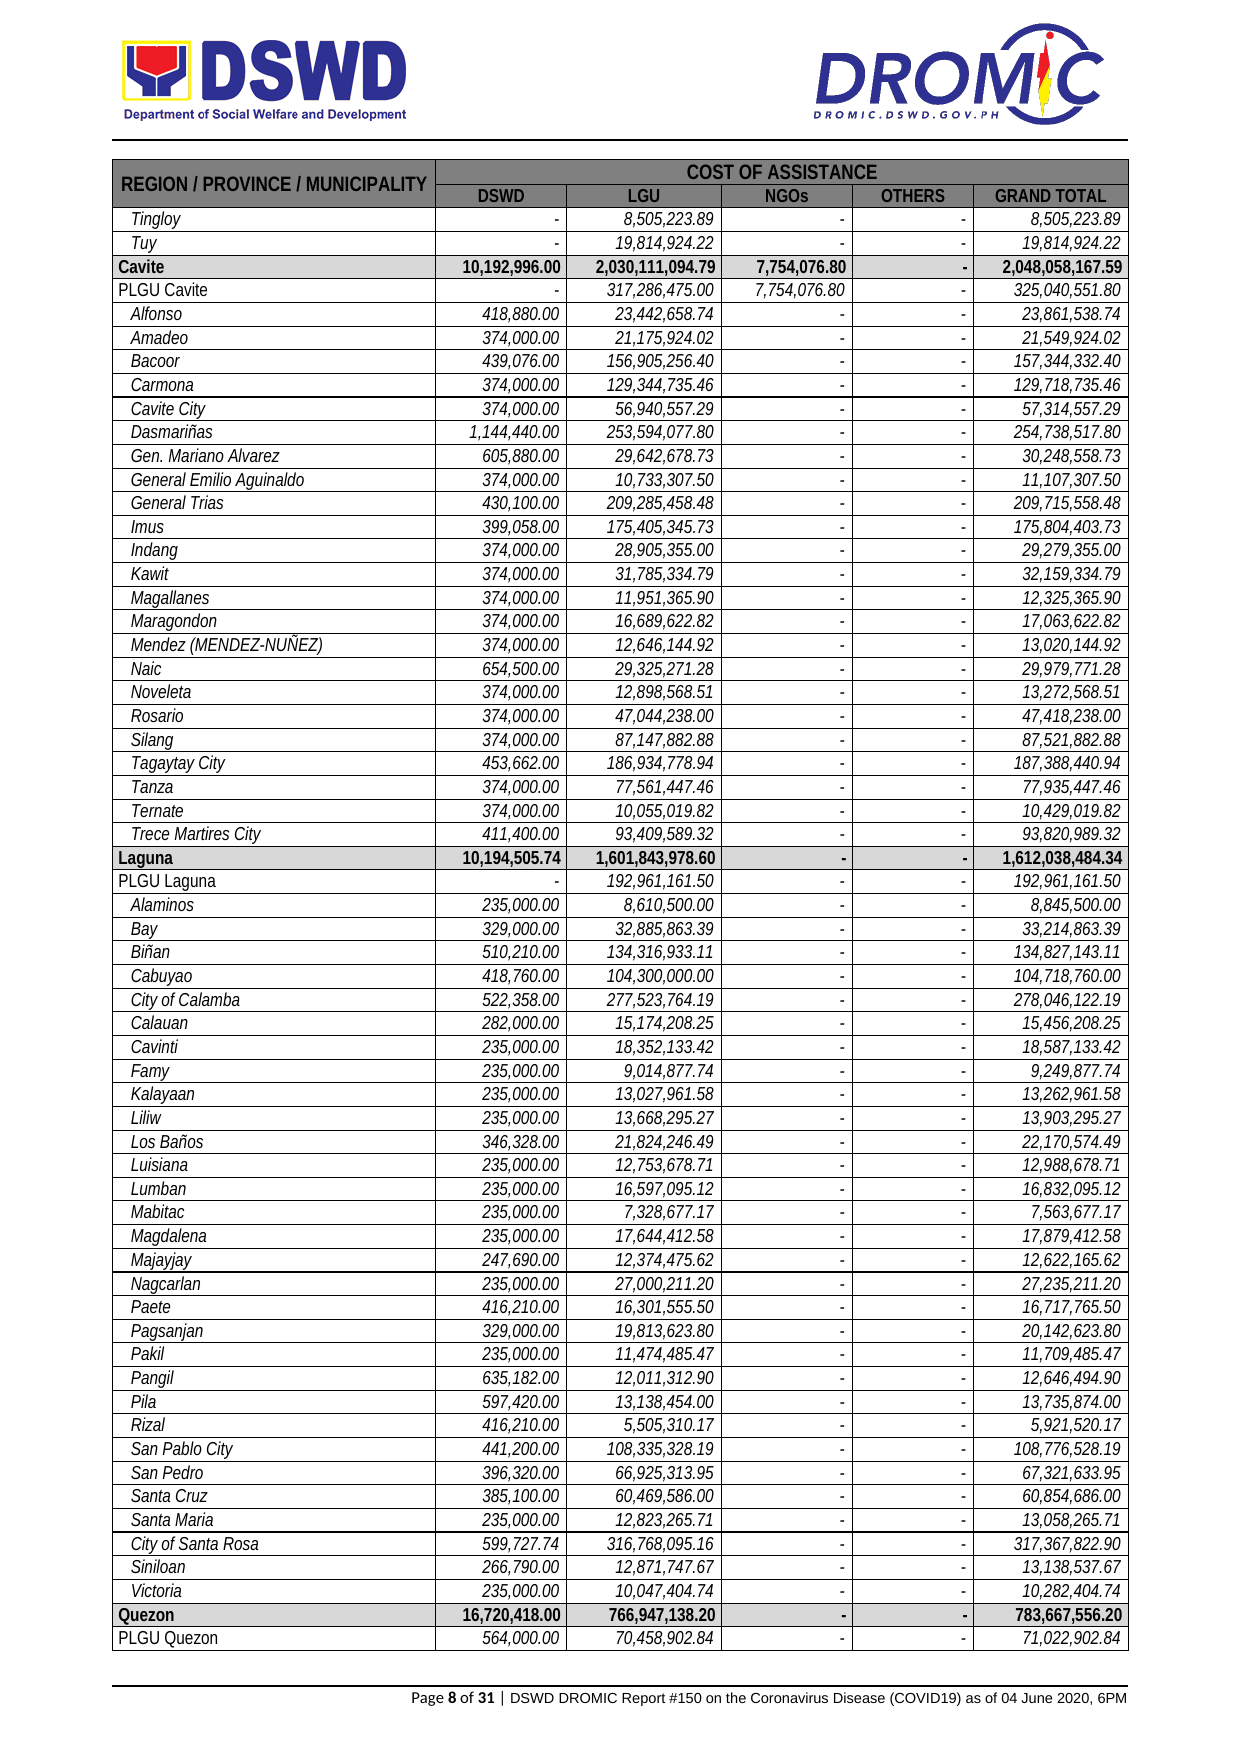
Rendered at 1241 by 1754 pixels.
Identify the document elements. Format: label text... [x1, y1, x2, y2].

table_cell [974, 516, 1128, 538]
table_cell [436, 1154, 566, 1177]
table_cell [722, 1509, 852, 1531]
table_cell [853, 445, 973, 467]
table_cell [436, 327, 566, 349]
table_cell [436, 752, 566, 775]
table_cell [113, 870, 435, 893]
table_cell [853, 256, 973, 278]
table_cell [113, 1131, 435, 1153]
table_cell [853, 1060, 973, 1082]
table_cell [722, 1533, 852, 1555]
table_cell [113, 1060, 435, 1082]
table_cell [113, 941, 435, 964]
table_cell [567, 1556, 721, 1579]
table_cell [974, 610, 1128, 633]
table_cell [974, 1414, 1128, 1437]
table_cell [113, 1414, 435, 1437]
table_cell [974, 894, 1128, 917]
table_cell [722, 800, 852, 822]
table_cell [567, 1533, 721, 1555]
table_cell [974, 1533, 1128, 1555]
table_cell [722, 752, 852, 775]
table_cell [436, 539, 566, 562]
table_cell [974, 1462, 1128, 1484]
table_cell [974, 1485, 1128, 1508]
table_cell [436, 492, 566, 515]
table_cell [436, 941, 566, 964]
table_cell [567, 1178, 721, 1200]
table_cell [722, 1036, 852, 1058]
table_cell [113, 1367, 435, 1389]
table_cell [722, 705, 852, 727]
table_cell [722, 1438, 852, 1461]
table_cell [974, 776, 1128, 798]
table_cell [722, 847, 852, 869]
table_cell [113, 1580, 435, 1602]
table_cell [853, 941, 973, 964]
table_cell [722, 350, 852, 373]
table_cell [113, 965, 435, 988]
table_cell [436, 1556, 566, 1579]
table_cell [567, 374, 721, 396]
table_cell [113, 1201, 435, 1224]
table_cell DSWD [436, 185, 566, 207]
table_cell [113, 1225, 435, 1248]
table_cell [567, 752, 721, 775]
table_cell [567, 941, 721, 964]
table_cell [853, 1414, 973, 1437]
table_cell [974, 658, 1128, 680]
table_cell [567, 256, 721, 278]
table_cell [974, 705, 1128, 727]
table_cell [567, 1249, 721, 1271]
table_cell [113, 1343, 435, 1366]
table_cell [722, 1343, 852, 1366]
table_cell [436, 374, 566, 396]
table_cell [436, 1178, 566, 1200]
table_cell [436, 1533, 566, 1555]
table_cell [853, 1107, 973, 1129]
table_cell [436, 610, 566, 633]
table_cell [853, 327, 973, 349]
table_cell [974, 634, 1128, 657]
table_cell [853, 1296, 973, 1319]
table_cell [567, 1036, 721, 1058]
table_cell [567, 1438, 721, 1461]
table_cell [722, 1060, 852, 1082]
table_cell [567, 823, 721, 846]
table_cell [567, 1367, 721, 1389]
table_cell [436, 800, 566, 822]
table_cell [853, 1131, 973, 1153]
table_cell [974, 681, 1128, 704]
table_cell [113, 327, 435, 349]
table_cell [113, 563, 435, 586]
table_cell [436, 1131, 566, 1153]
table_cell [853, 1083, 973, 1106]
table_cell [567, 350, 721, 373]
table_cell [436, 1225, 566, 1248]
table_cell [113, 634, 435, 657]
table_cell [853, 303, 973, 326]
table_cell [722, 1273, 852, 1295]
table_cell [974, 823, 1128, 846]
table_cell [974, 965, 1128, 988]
table_cell OTHERS [853, 185, 973, 207]
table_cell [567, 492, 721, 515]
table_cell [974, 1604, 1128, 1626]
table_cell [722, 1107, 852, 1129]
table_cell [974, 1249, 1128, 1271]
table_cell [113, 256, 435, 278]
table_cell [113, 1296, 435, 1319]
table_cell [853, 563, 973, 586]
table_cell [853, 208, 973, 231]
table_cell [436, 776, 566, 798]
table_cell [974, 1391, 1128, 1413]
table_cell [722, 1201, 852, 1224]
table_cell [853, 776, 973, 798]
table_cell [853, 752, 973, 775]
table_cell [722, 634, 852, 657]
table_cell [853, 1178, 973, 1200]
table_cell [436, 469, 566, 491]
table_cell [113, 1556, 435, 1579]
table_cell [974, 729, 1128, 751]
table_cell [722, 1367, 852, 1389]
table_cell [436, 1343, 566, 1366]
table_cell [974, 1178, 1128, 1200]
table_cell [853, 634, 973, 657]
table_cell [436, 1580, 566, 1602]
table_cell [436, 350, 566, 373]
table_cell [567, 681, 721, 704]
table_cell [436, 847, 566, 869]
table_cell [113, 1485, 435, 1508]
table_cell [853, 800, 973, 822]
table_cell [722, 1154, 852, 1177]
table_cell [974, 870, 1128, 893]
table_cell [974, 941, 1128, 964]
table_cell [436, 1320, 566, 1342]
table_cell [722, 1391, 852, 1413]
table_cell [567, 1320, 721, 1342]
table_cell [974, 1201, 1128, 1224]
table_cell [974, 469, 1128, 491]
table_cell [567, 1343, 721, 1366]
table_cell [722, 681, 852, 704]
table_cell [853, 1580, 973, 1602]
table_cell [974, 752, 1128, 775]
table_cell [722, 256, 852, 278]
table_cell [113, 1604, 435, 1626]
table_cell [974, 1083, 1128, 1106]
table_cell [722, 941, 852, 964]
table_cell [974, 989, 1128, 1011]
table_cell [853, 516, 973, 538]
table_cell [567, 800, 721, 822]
table_header COST OF ASSISTANCE [436, 160, 1128, 184]
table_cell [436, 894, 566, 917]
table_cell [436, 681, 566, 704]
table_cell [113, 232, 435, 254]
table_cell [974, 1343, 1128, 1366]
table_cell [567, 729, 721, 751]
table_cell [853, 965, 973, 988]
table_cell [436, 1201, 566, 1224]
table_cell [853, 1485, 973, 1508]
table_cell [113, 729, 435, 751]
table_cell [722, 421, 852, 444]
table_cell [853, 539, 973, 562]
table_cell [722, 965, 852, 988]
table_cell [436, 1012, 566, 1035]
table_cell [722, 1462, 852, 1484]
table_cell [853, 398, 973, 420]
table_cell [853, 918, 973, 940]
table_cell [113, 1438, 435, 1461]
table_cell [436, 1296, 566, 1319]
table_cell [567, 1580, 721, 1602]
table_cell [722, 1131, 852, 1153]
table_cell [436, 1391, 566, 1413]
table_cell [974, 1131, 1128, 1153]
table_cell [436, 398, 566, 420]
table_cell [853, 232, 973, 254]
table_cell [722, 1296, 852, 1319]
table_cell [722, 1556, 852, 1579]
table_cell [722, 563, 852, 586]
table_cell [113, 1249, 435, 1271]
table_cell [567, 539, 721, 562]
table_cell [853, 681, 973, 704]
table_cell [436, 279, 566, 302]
table_cell GRAND TOTAL [974, 185, 1128, 207]
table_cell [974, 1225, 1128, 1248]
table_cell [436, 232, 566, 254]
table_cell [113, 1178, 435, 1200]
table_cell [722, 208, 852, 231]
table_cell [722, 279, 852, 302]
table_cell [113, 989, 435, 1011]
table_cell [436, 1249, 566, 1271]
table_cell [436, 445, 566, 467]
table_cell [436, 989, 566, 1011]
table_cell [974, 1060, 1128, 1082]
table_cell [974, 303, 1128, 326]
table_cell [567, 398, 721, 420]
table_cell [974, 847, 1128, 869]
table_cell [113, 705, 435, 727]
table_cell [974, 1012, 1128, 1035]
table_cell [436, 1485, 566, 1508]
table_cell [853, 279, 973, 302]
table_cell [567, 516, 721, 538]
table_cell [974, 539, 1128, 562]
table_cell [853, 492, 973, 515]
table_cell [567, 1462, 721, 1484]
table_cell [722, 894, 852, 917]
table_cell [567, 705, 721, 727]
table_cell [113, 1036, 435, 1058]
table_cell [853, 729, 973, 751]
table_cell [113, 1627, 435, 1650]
picture [112, 37, 417, 125]
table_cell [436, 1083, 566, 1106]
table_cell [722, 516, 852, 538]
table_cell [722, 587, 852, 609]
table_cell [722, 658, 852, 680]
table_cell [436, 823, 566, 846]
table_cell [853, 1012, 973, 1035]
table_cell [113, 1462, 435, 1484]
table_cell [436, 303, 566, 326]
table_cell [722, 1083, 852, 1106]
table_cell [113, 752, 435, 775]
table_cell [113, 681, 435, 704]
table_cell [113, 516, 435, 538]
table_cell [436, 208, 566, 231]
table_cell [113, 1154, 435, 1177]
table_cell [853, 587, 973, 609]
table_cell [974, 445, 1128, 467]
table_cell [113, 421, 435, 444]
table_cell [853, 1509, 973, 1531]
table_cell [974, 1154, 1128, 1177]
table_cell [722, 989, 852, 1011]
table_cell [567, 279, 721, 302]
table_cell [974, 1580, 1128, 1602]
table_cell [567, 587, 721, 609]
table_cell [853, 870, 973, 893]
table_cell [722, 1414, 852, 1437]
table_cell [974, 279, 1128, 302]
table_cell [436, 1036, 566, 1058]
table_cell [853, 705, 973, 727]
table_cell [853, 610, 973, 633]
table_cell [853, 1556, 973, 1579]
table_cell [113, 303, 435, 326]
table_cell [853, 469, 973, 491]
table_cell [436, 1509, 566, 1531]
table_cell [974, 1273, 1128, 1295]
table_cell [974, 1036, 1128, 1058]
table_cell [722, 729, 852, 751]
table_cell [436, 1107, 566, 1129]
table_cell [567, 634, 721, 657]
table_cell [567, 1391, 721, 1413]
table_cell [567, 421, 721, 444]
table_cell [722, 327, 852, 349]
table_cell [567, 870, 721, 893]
table_cell LGU [567, 185, 721, 207]
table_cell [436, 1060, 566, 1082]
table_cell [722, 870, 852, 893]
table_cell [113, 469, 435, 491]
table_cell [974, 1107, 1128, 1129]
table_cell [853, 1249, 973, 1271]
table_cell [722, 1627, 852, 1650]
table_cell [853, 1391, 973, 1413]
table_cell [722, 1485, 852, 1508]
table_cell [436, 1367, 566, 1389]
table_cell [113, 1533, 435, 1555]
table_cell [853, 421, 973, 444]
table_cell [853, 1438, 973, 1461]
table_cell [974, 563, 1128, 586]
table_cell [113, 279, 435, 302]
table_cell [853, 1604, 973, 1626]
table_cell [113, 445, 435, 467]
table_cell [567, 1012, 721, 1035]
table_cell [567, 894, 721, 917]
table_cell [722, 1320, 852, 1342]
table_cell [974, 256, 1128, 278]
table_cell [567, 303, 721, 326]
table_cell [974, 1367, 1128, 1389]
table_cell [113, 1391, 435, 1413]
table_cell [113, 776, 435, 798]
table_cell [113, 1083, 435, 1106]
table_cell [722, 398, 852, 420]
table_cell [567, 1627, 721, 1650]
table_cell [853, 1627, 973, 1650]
picture [781, 23, 1133, 125]
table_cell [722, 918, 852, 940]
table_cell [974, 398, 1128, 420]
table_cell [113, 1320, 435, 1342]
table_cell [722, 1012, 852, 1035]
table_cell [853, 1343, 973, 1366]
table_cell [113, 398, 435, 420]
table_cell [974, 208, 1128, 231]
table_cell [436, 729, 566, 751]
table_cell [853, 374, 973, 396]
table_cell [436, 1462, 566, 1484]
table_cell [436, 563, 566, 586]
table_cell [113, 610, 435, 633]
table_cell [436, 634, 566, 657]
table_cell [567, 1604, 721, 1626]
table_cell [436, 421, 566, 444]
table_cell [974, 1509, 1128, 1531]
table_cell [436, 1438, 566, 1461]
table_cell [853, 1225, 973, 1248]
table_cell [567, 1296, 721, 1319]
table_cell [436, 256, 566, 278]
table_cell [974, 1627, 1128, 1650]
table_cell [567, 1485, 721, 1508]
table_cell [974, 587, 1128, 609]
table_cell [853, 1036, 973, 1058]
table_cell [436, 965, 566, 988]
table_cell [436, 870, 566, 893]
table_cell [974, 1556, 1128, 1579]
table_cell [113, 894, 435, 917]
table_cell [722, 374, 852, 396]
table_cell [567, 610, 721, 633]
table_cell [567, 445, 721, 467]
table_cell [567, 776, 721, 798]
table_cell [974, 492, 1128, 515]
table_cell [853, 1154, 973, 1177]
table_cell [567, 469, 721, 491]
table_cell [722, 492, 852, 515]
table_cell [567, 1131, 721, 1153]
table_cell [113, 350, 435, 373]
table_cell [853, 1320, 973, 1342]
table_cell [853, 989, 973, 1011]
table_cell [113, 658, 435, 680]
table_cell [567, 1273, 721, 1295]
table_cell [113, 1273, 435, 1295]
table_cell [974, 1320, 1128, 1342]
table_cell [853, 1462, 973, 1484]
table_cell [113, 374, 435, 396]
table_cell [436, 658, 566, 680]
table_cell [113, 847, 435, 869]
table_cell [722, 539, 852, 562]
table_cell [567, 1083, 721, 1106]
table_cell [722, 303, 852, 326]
table_cell NGOs [722, 185, 852, 207]
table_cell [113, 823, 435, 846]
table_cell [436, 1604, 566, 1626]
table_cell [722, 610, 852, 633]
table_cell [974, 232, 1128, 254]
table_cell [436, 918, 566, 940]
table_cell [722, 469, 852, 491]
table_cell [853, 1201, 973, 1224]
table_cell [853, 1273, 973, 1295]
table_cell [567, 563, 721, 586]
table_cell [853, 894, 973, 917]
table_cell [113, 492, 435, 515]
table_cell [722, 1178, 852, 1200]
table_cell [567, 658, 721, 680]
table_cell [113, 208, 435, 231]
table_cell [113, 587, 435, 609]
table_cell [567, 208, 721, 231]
table_header REGION / PROVINCE / MUNICIPALITY [113, 160, 435, 207]
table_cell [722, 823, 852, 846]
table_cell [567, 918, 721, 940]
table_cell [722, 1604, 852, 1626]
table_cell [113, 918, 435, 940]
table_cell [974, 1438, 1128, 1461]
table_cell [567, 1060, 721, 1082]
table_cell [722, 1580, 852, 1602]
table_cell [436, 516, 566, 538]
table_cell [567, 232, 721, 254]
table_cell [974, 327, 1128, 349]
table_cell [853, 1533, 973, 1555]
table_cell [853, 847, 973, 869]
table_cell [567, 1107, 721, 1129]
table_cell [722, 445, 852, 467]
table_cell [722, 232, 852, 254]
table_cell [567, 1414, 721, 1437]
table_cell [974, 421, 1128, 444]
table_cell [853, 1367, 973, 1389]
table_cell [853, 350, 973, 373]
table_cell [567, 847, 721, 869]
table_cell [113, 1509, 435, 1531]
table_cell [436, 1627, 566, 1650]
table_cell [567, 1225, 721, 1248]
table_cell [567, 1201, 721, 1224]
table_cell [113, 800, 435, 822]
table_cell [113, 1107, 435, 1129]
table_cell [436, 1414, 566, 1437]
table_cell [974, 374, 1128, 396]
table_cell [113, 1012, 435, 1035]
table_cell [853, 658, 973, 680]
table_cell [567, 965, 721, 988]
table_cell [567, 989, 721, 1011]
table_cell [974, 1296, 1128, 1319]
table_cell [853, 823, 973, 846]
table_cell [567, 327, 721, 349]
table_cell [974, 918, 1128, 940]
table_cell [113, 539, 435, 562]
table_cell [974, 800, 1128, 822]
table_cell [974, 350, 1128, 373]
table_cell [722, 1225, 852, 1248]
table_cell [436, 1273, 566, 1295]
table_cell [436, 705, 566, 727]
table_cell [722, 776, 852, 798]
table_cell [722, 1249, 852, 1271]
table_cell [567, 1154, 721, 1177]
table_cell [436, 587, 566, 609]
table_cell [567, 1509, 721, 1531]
